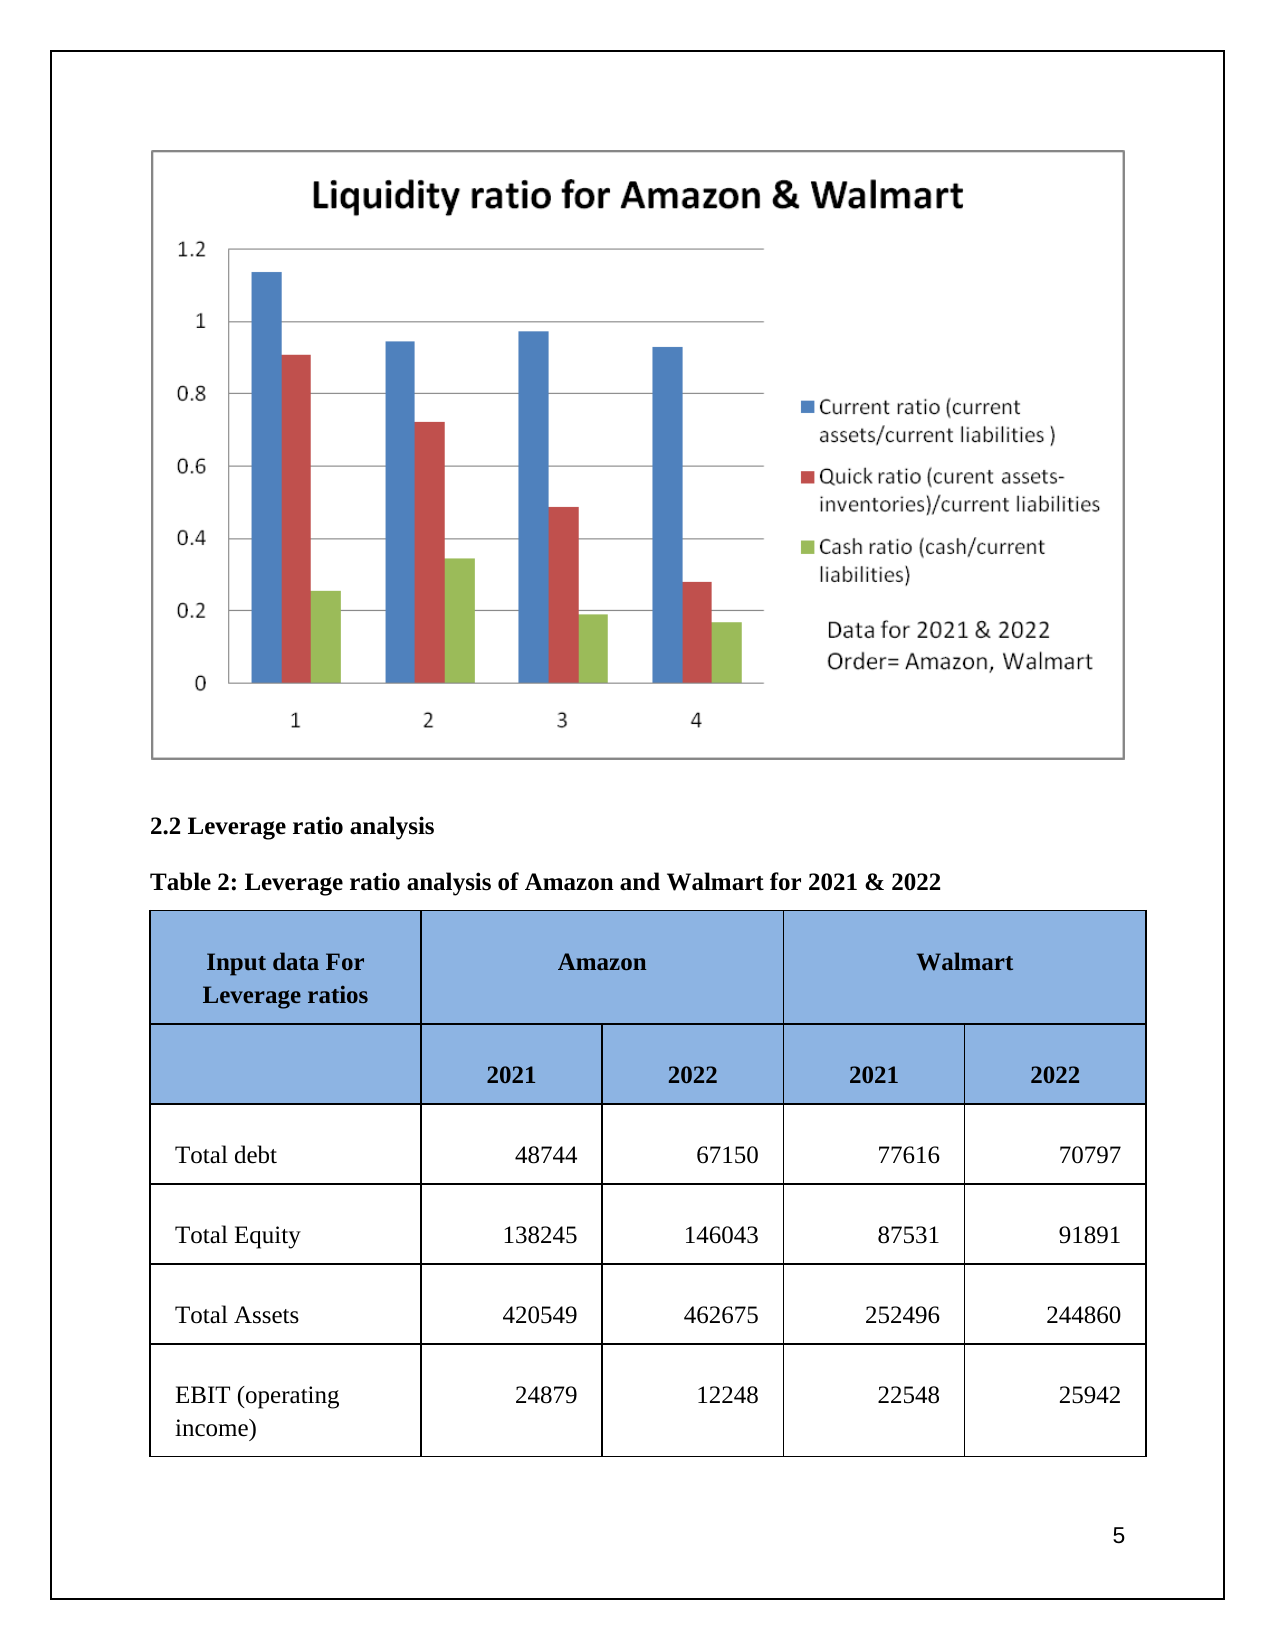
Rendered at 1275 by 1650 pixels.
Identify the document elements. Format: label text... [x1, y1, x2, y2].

table_cell 462675 [603, 1265, 783, 1343]
table_cell 77616 [784, 1105, 964, 1183]
table_cell 2021 [784, 1025, 964, 1103]
table_cell 67150 [603, 1105, 783, 1183]
table_cell [151, 1025, 420, 1103]
table_cell 420549 [422, 1265, 601, 1343]
table_cell Total Equity [151, 1185, 420, 1263]
table_header Input data For Leverage ratios [151, 911, 420, 1023]
table_cell 22548 [784, 1345, 964, 1456]
table_header Amazon [422, 911, 783, 1023]
text Table 2: Leverage ratio analysis of Amazon and Walmart for 2021 & 2022 [150, 867, 1125, 895]
table_header Walmart [784, 911, 1145, 1023]
table_cell 24879 [422, 1345, 601, 1456]
table_cell Total debt [151, 1105, 420, 1183]
table_cell 12248 [603, 1345, 783, 1456]
picture [150, 150, 1125, 761]
table_cell 138245 [422, 1185, 601, 1263]
table_cell 2022 [603, 1025, 783, 1103]
table_cell 91891 [965, 1185, 1145, 1263]
table_cell EBIT (operating income) [151, 1345, 420, 1456]
table_cell 252496 [784, 1265, 964, 1343]
table_cell 146043 [603, 1185, 783, 1263]
table_cell 87531 [784, 1185, 964, 1263]
table_cell 244860 [965, 1265, 1145, 1343]
table_cell 2021 [422, 1025, 601, 1103]
table_cell 70797 [965, 1105, 1145, 1183]
subtitle 2.2 Leverage ratio analysis [150, 811, 1125, 840]
table_cell 48744 [422, 1105, 601, 1183]
table_cell Total Assets [151, 1265, 420, 1343]
table_cell 25942 [965, 1345, 1145, 1456]
table_cell 2022 [965, 1025, 1145, 1103]
